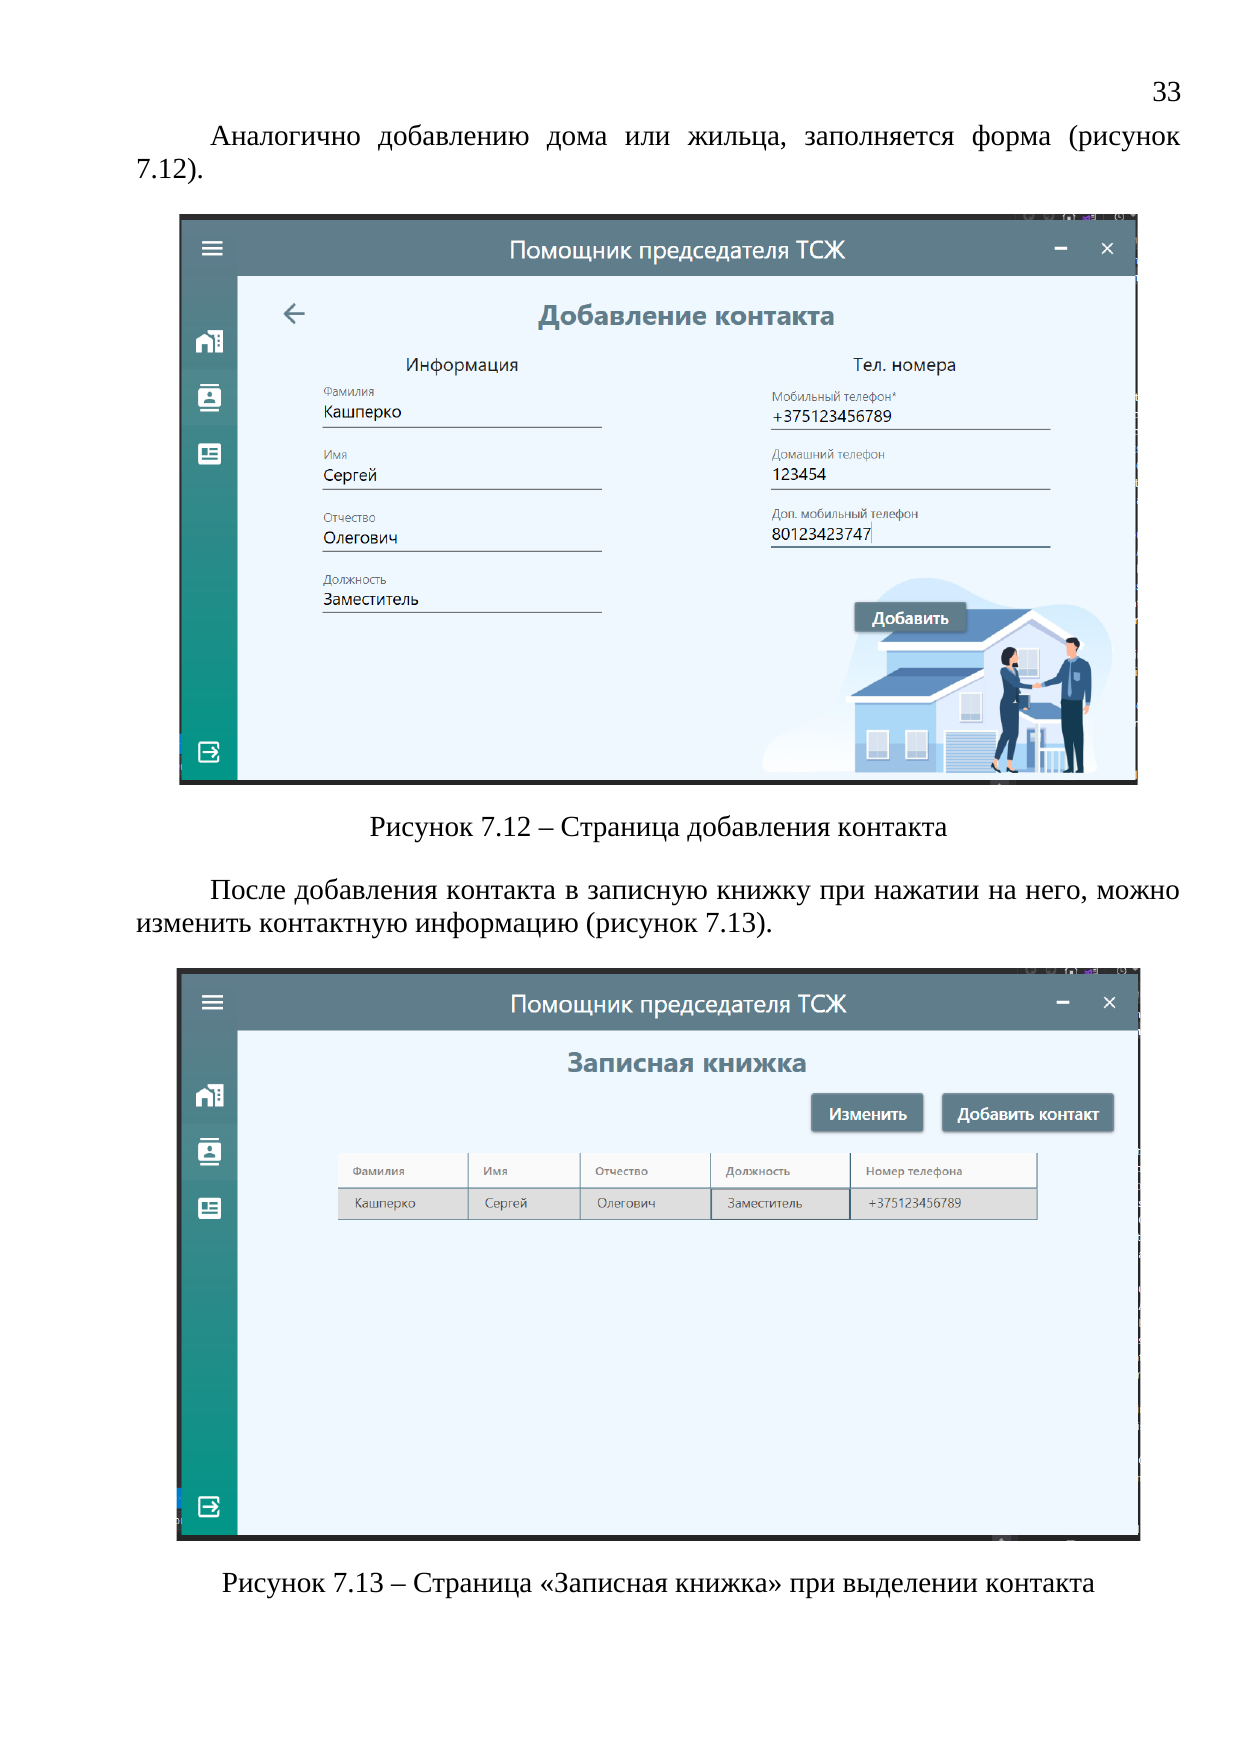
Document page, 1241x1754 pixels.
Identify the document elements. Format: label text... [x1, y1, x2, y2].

text Рисунок 7.13 – Страница «Записная книжка» при выделении контакта [136, 1565, 1181, 1599]
text После добавления контакта в записную книжку при нажатии на него, можно изменить контактную информацию (рисунок 7.13). [136, 872, 1181, 939]
picture [176, 968, 1141, 1541]
picture [179, 214, 1138, 785]
text Аналогично добавлению дома или жильца, заполняется форма (рисунок 7.12). [136, 118, 1181, 185]
text Рисунок 7.12 – Страница добавления контакта [136, 809, 1181, 843]
